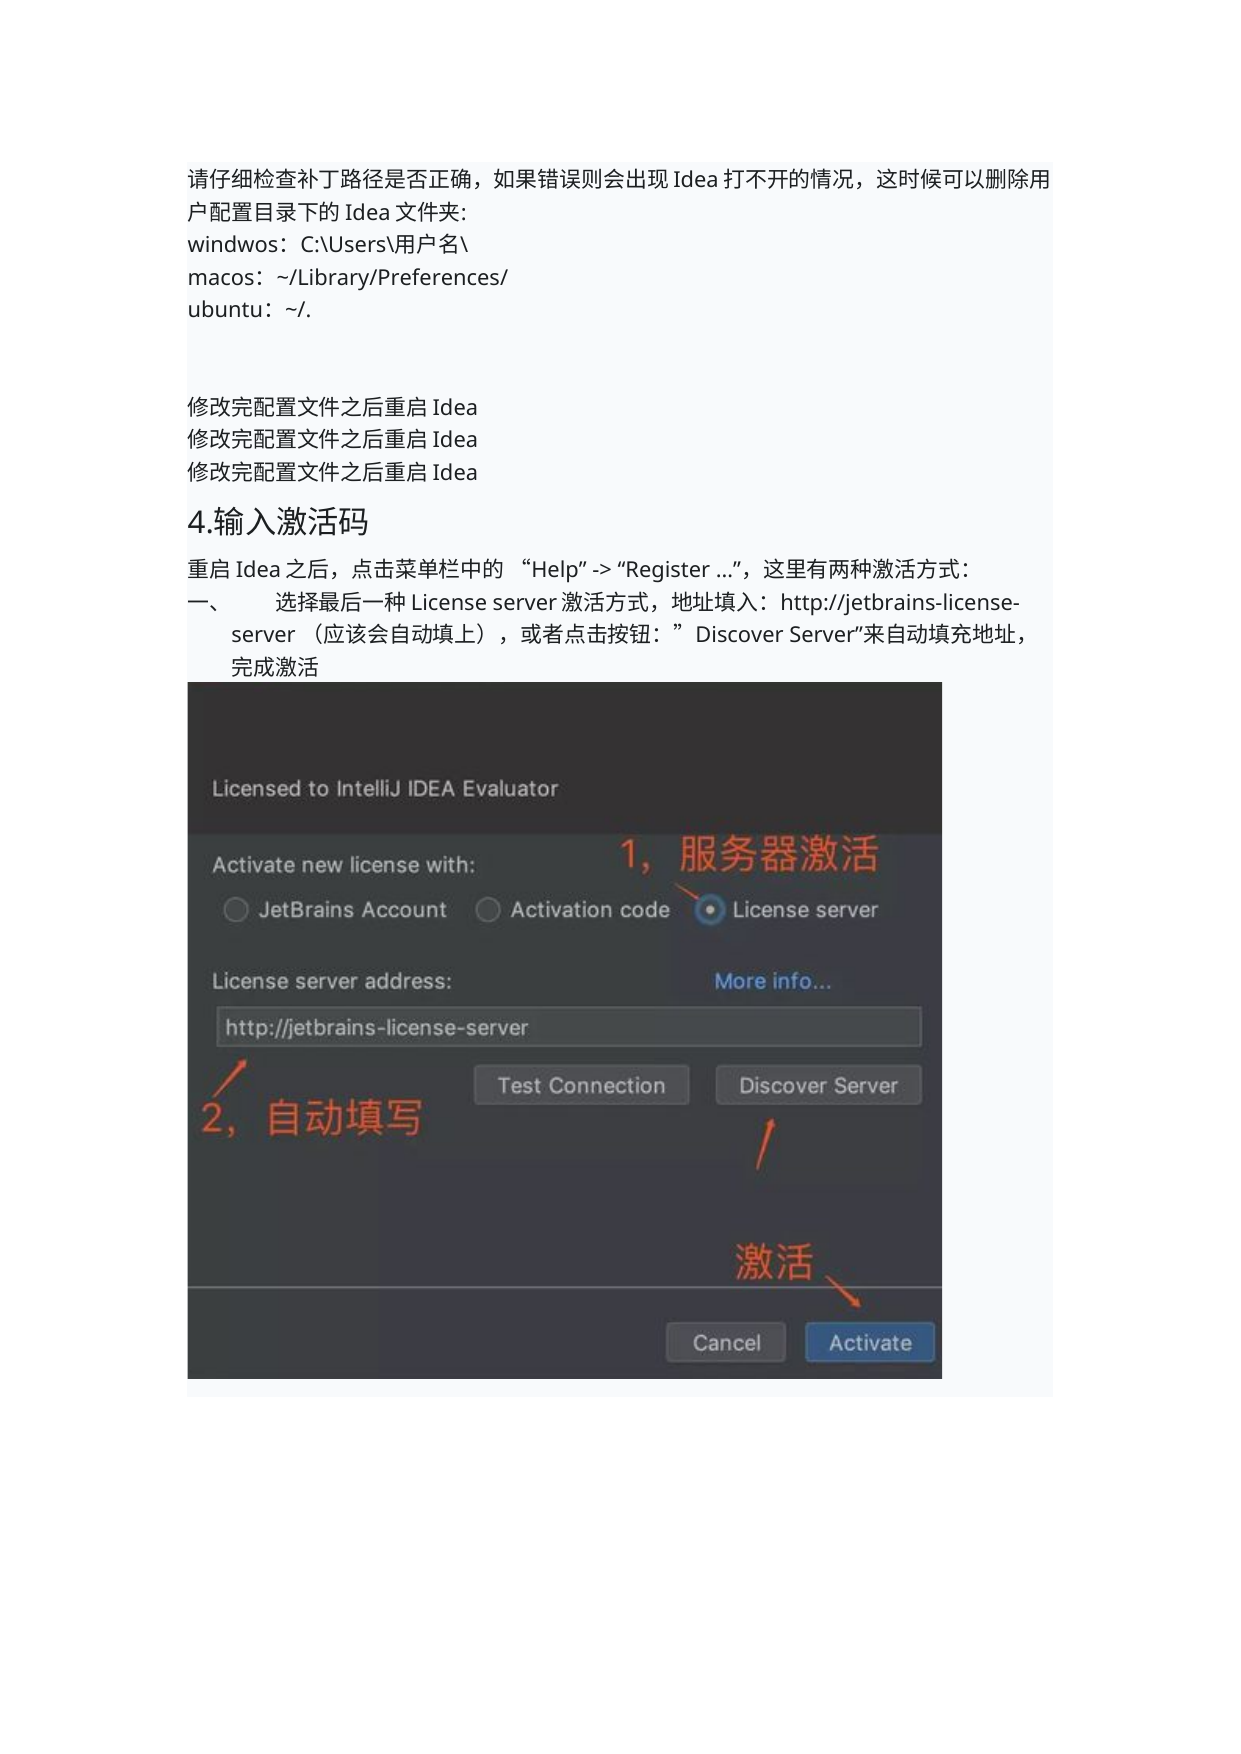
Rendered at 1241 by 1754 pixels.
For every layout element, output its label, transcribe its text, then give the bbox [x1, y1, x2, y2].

text 重启Idea之后，点击菜单栏中的 “Help” -> “Register …”，这里有两种激活方式： [187, 552, 1053, 584]
text 修改完配置文件之后重启Idea [187, 389, 1053, 422]
list 选择最后一种License server激活方式，地址填入：http://jetbrains-license-server （应该会自动填上），或者点击按钮：”Discover Server”来自动填充地址，完成激活 [187, 584, 1053, 682]
text windwos：C:\Users\用户名\ macos：~/Library/Preferences/ ubuntu：~/. [187, 227, 1053, 324]
text 请仔细检查补丁路径是否正确，如果错误则会出现Idea打不开的情况，这时候可以删除用户配置目录下的Idea文件夹: [187, 162, 1053, 227]
text 修改完配置文件之后重启Idea [187, 454, 1053, 487]
text 修改完配置文件之后重启Idea [187, 422, 1053, 454]
text 4.输入激活码 [187, 487, 1053, 552]
picture [187, 682, 943, 1379]
